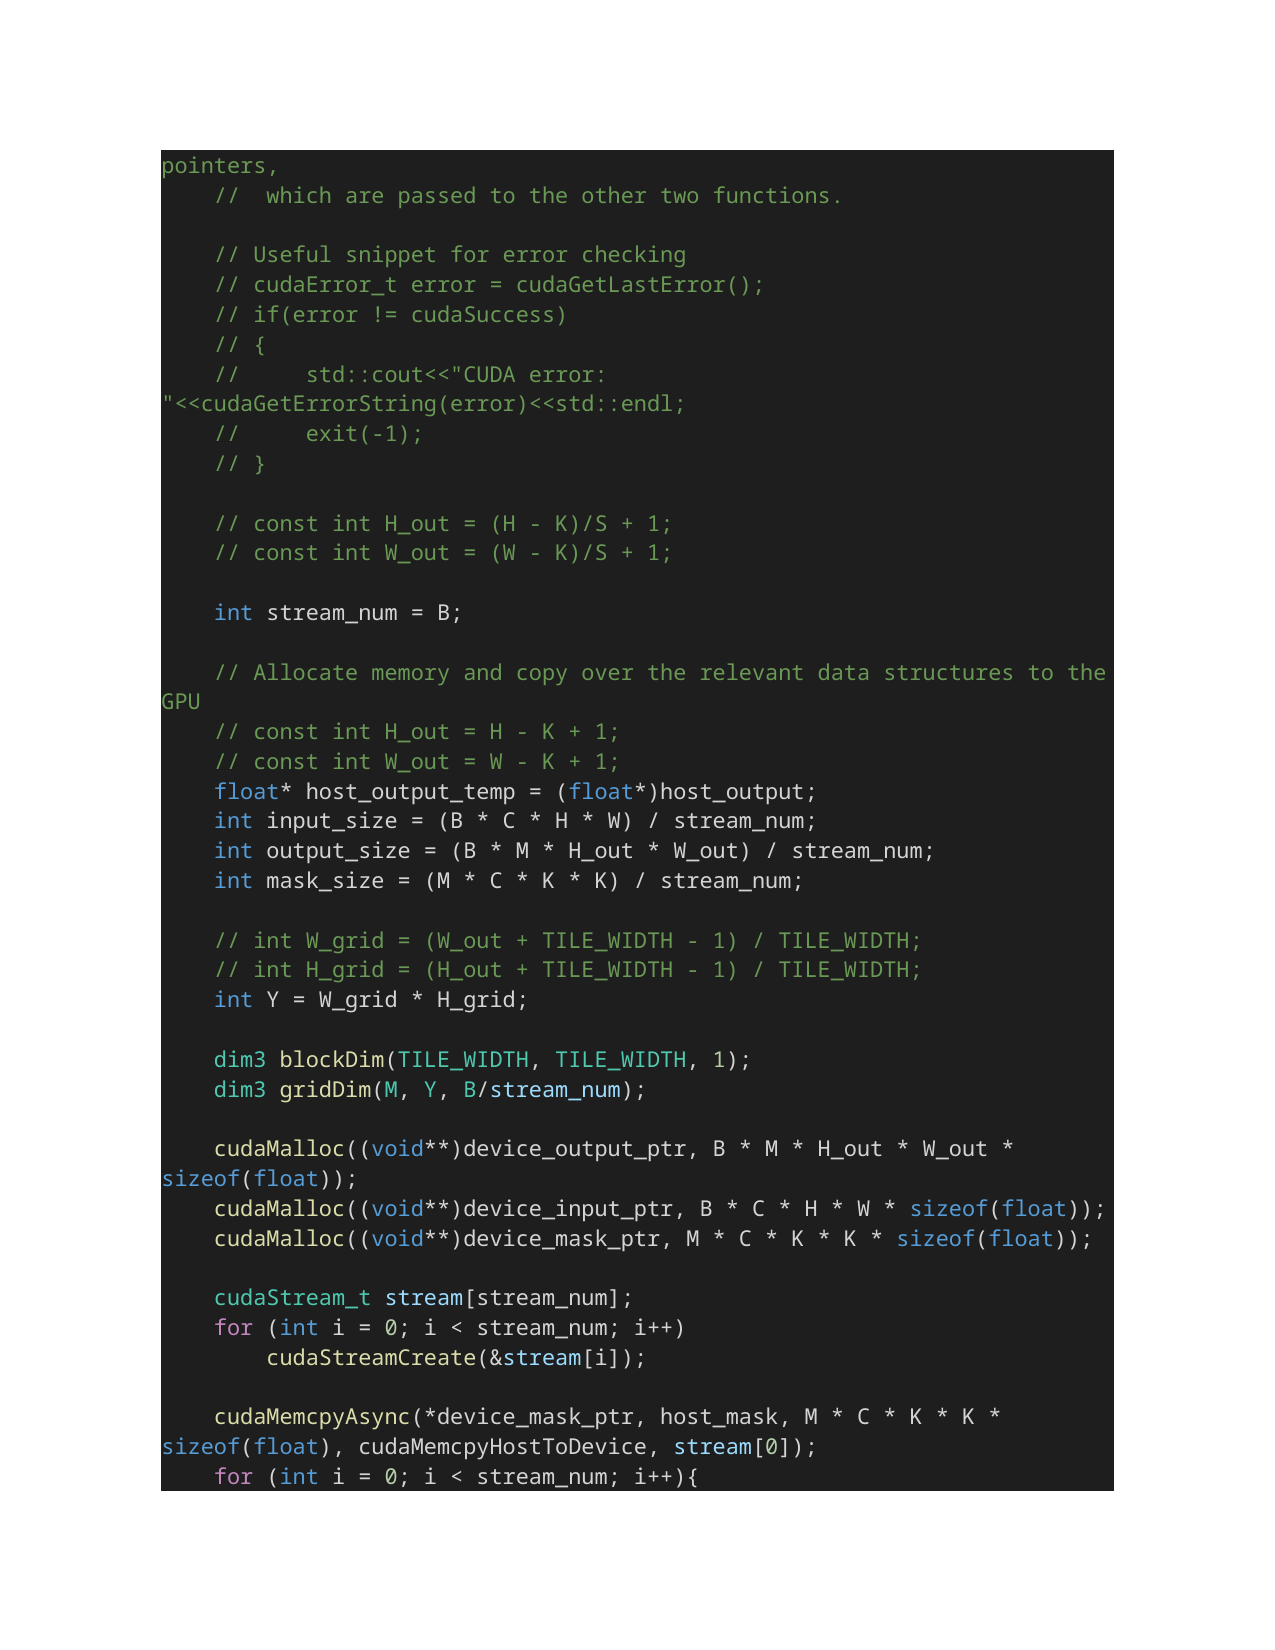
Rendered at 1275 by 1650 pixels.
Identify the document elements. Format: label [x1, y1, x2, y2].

table_cell [150, 150, 1125, 1500]
